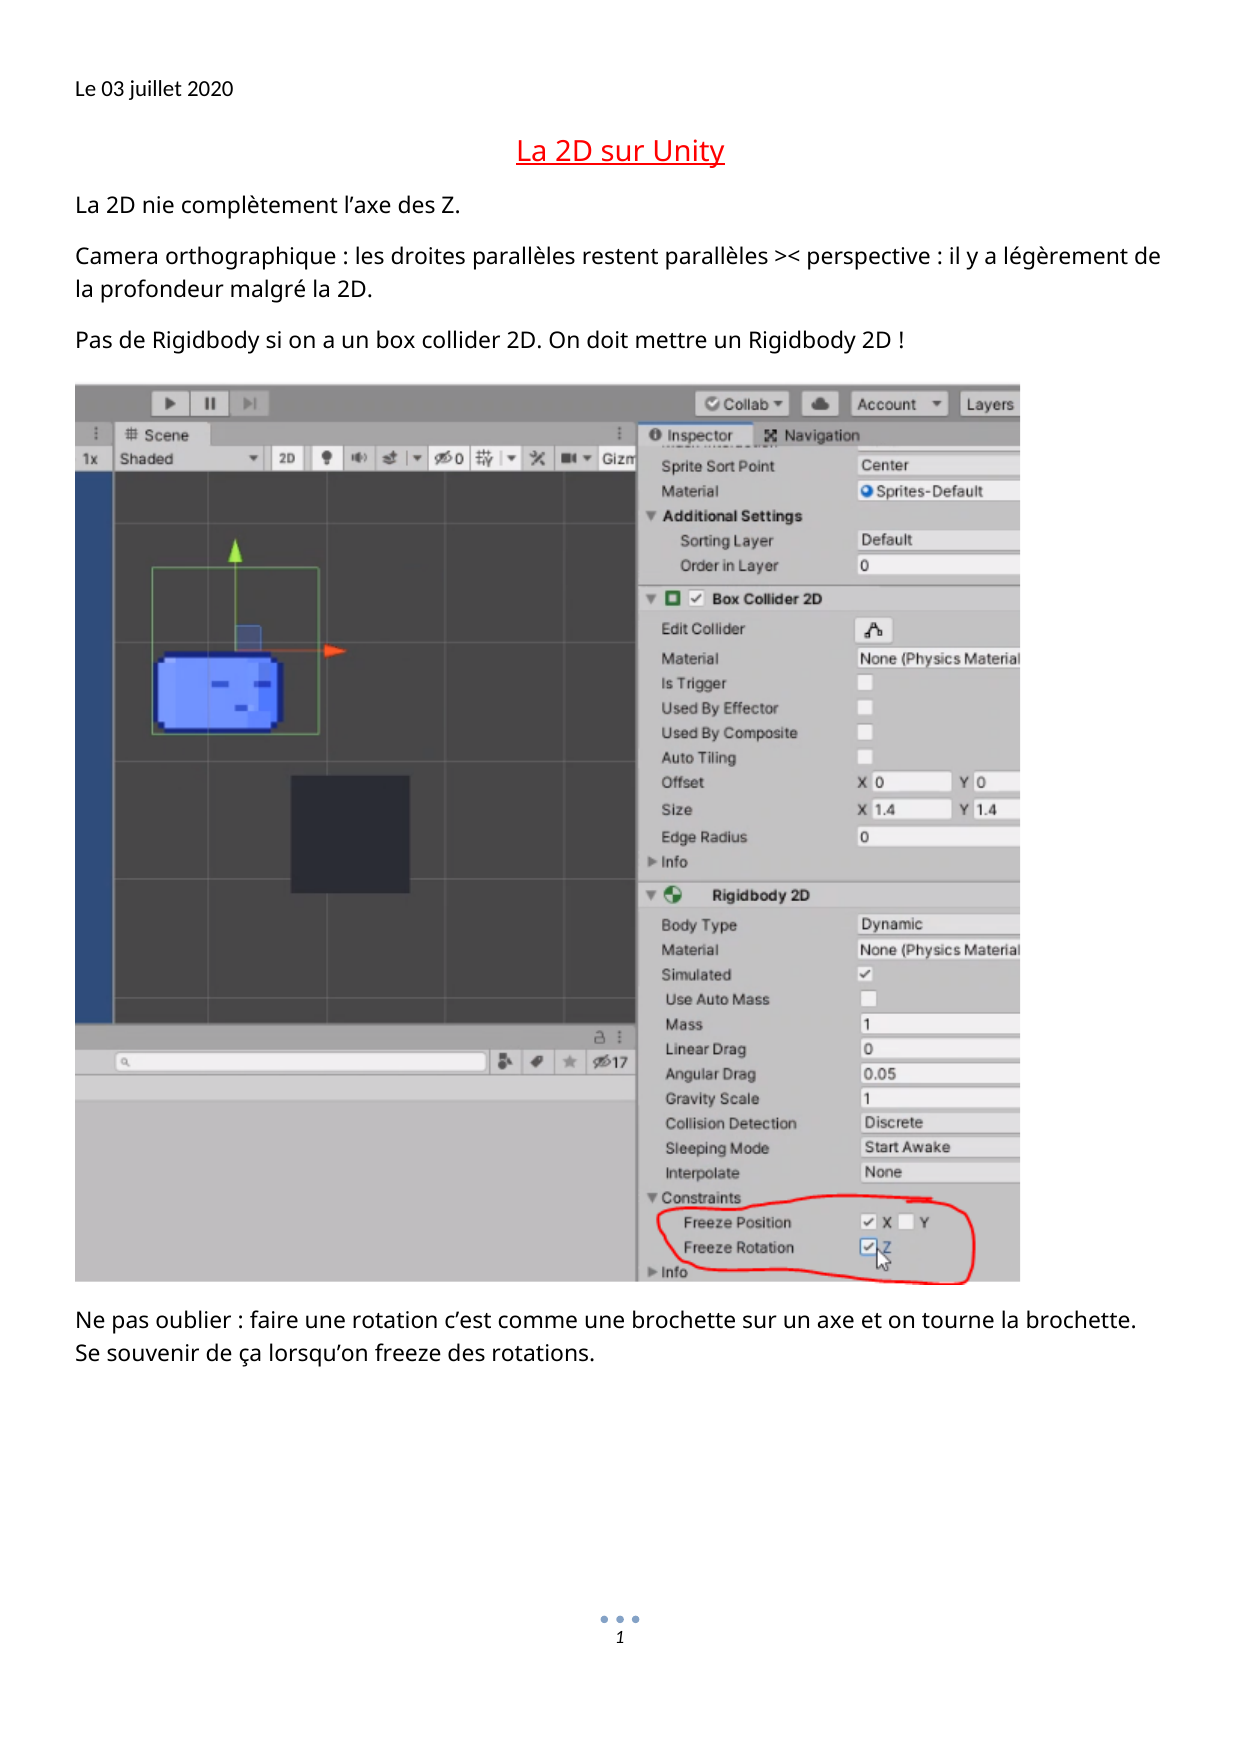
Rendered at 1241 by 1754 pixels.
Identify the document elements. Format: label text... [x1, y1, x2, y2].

text Ne pas oublier : faire une rotation c’est comme une brochette sur un axe et on tourne la brochette. Se souvenir de ça lorsqu’on freeze des rotations. [75, 1303, 1165, 1368]
text Camera orthographique : les droites parallèles restent parallèles >< perspective : il y a légèrement de la profondeur malgré la 2D. [75, 240, 1165, 305]
text La 2D sur Unity [75, 130, 1165, 169]
text Pas de Rigidbody si on a un box collider 2D. On doit mettre un Rigidbody 2D ! [75, 324, 1165, 355]
text La 2D nie complètement l’axe des Z. [75, 189, 1165, 221]
picture [75, 374, 1021, 1285]
